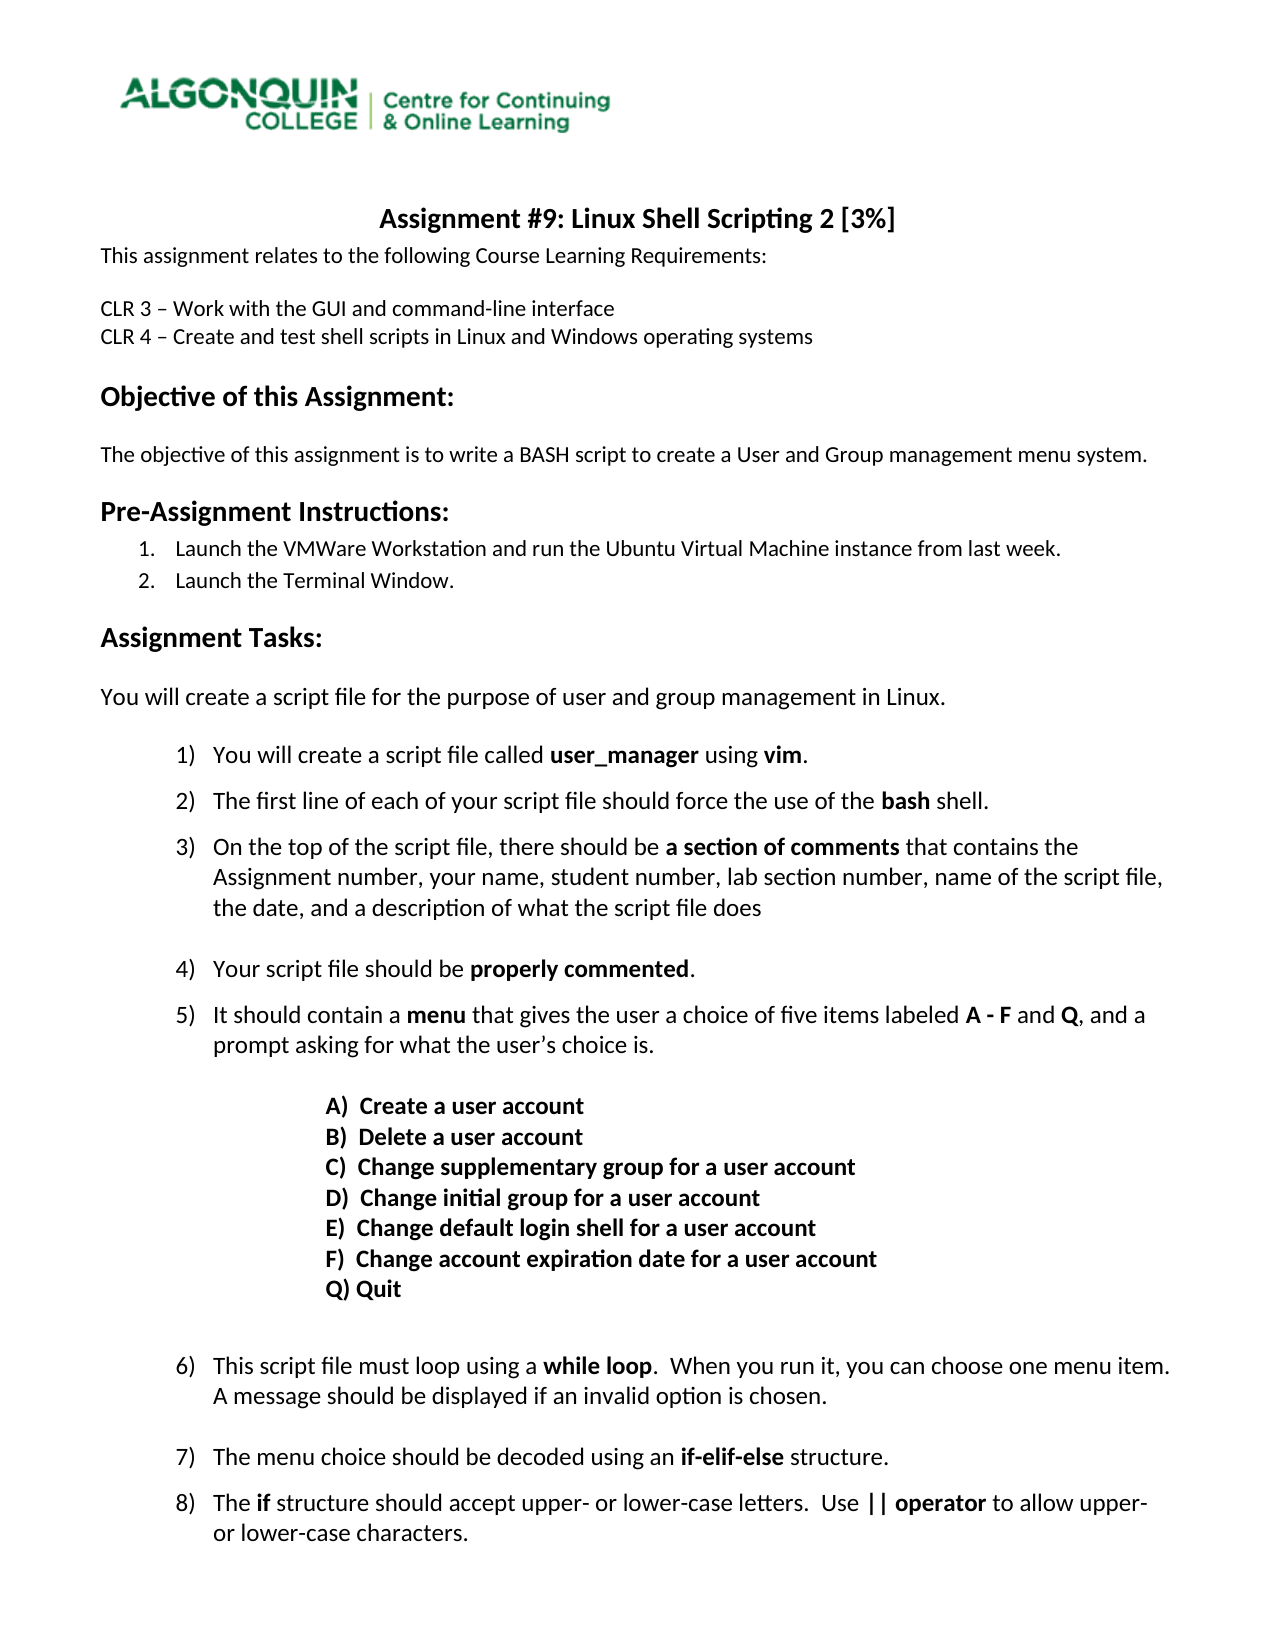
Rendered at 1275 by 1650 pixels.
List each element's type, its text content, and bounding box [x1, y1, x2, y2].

list The menu choice should be decoded using an if-elif-else structure. [175, 1441, 1174, 1472]
text You will create a script file for the purpose of user and group management in Linux. [100, 681, 1174, 712]
text C) Change supplementary group for a user account [325, 1151, 1174, 1182]
list It should contain a menu that gives the user a choice of five items labeled A - F and Q, and a prompt asking for what the user’s choice is. [175, 999, 1174, 1060]
text This assignment relates to the following Course Learning Requirements: [100, 241, 1174, 269]
text CLR 4 – Create and test shell scripts in Linux and Windows operating systems [100, 322, 1174, 350]
text B) Delete a user account [325, 1121, 1174, 1151]
text Q) Quit [325, 1273, 1174, 1304]
text F) Change account expiration date for a user account [325, 1243, 1174, 1273]
list Your script file should be properly commented. [175, 953, 1174, 984]
list The if structure should accept upper- or lower-case letters. Use || operator to allow upper- or lower-case characters. [175, 1487, 1174, 1548]
subtitle Pre-Assignment Instructions: [100, 493, 1174, 529]
list The first line of each of your script file should force the use of the bash shell. [175, 785, 1174, 816]
subtitle Assignment #9: Linux Shell Scripting 2 [3%] [100, 200, 1174, 236]
list On the top of the script file, there should be a section of comments that contains the Assignment number, your name, student number, lab section number, name of the script file, the date, and a description of what the script file does [175, 831, 1174, 923]
list This script file must loop using a while loop. When you run it, you can choose one menu item. A message should be displayed if an invalid option is chosen. [175, 1350, 1174, 1411]
text D) Change initial group for a user account [325, 1182, 1174, 1212]
list Launch the Terminal Window. [138, 566, 1174, 594]
list You will create a script file called user_manager using vim. [175, 739, 1174, 770]
picture [100, 59, 656, 151]
list Launch the VMWare Workstation and run the Ubuntu Virtual Machine instance from last week. [138, 534, 1174, 562]
text E) Change default login shell for a user account [325, 1212, 1174, 1243]
text The objective of this assignment is to write a BASH script to create a User and Group management menu system. [100, 440, 1174, 468]
text CLR 3 – Work with the GUI and command-line interface [100, 294, 1174, 322]
text Objective of this Assignment: [100, 378, 1174, 414]
text A) Create a user account [325, 1090, 1174, 1121]
text Assignment Tasks: [100, 619, 1174, 655]
